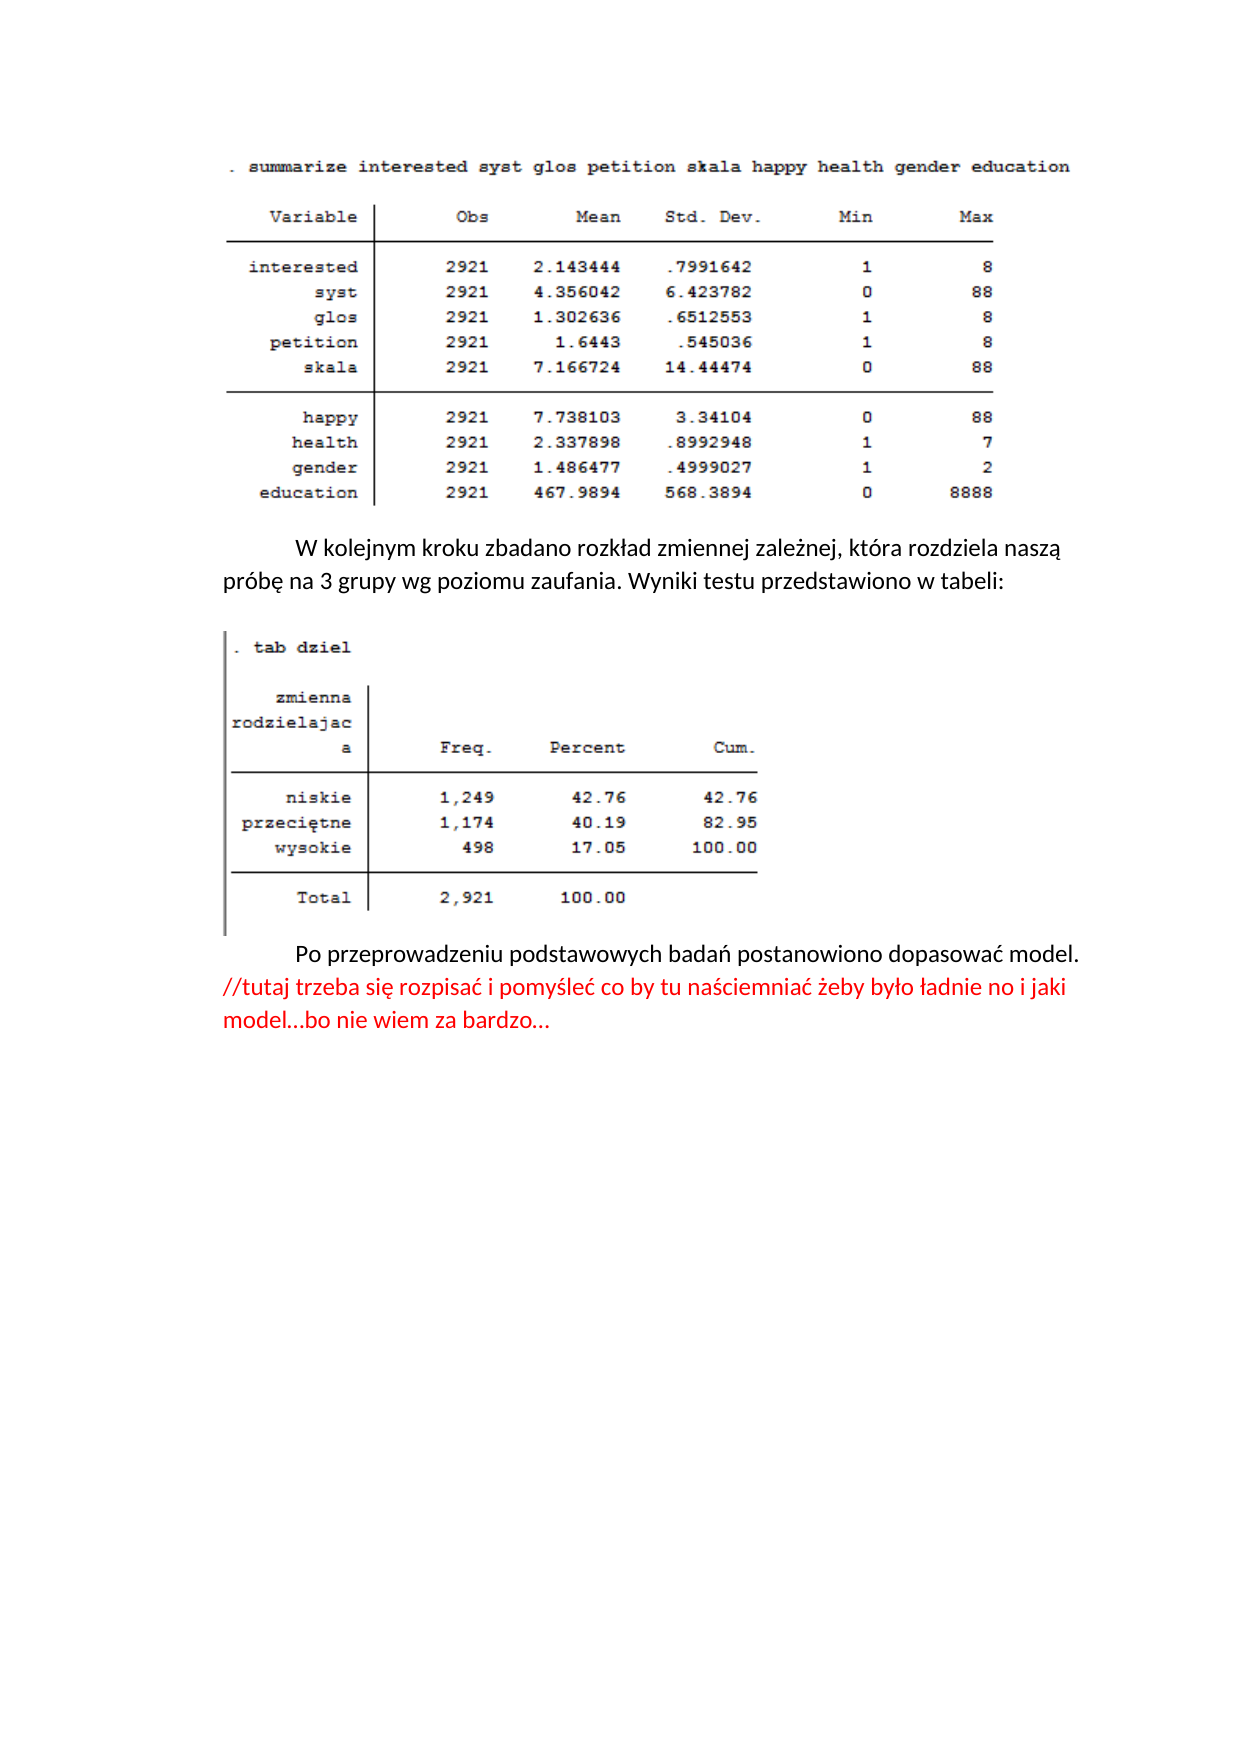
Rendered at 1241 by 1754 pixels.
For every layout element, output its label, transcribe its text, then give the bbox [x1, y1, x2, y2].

list Po przeprowadzeniu podstawowych badań postanowiono dopasować model. //tutaj trzeba się rozpisać i pomyśleć co by tu naściemniać żeby było ładnie no i jaki model…bo nie wiem za bardzo… [223, 938, 1093, 1034]
picture [222, 631, 822, 936]
picture [222, 147, 1103, 531]
list W kolejnym kroku zbadano rozkład zmiennej zależnej, która rozdziela naszą próbę na 3 grupy wg poziomu zaufania. Wyniki testu przedstawiono w tabeli: [223, 533, 1093, 596]
